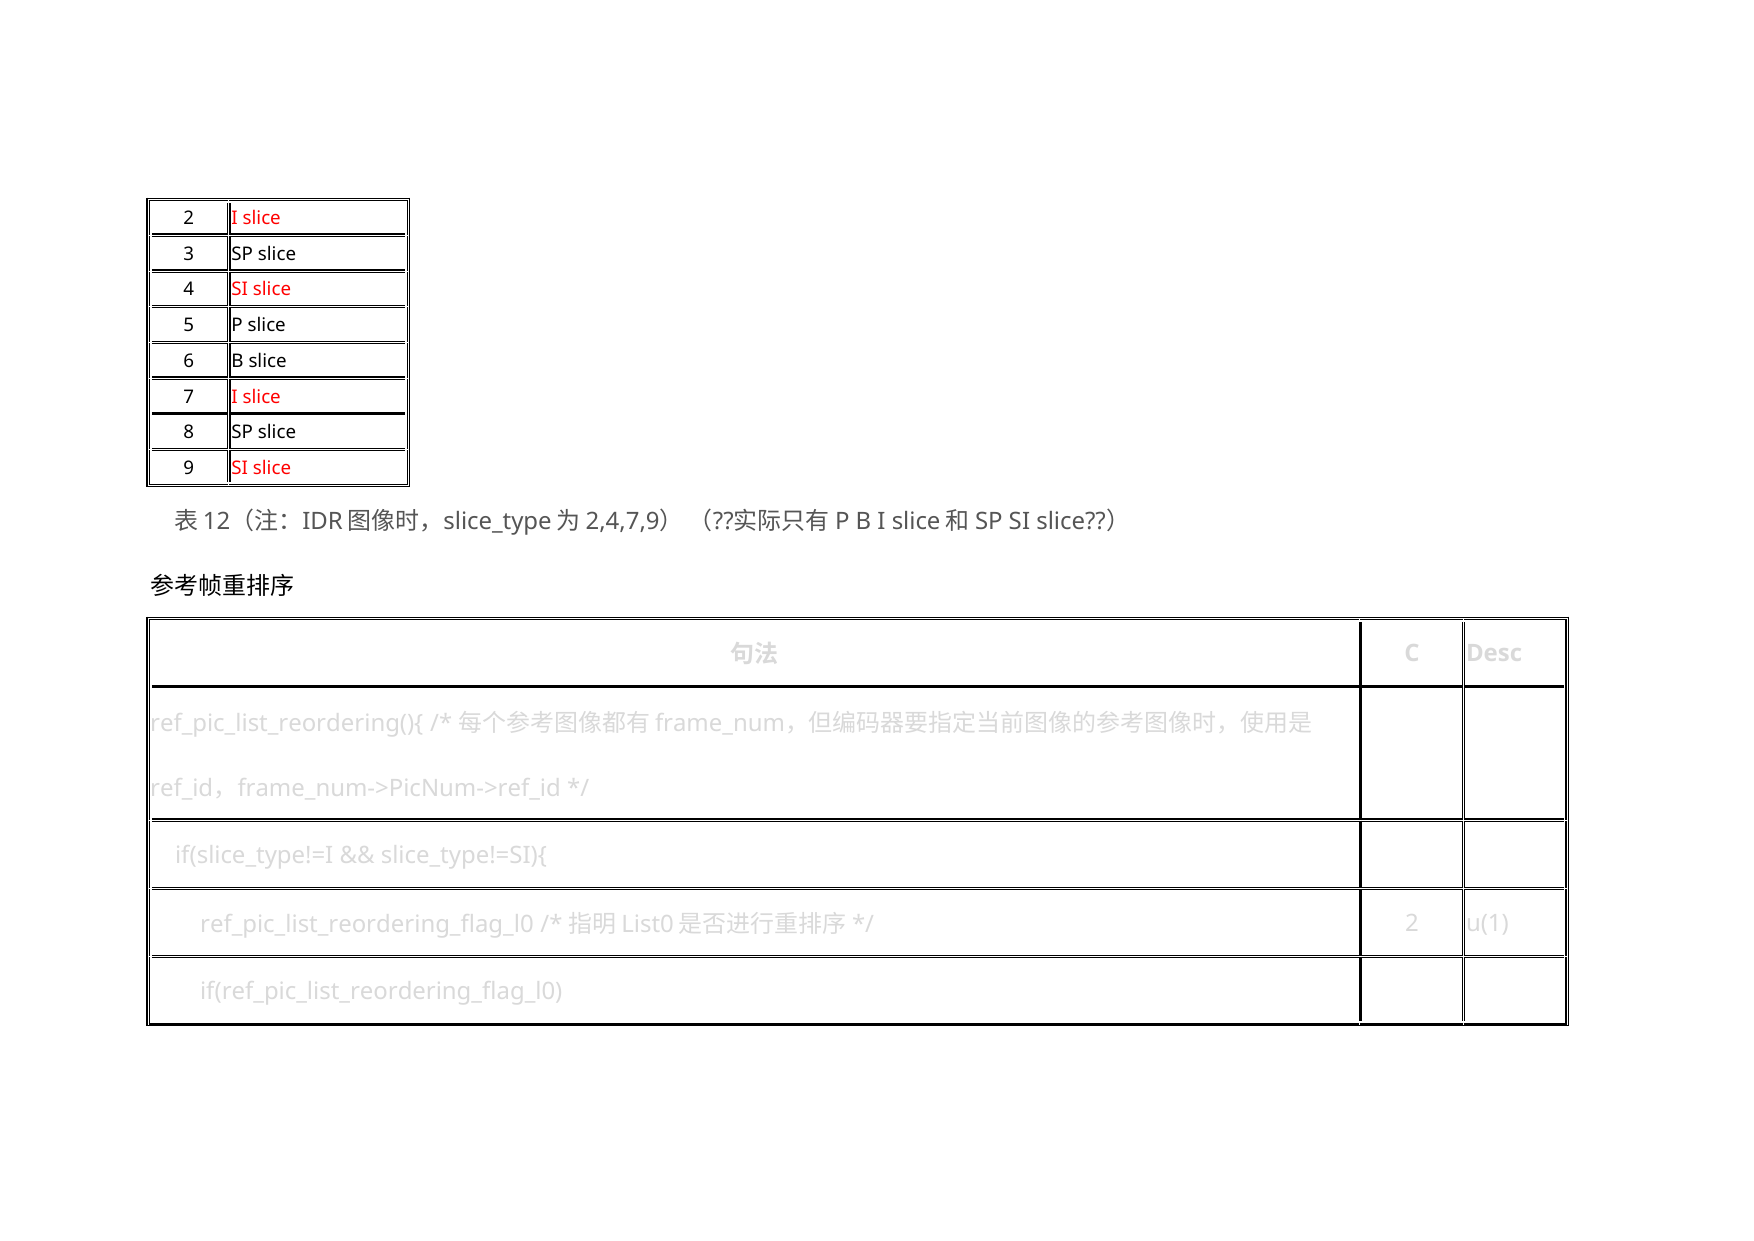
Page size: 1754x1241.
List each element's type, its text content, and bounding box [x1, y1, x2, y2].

table_cell [1360, 958, 1463, 1023]
table_cell 4 [150, 269, 227, 305]
text 表12（注：IDR图像时，slice_type为2,4,7,9） （??实际只有 P B I slice和 SP SI slice??） [150, 487, 1604, 552]
table_cell 7 [150, 376, 227, 412]
table_cell 9 [148, 448, 229, 483]
table_cell if(ref_pic_list_reordering_flag_l0) [150, 955, 1360, 1023]
table_cell [1362, 822, 1462, 886]
table_cell [1362, 688, 1462, 818]
table_cell if(slice_type!=I && slice_type!=SI){ [150, 818, 1359, 886]
table_cell SI slice [231, 269, 407, 305]
table_cell [1464, 955, 1566, 1023]
table_cell [1465, 818, 1566, 886]
table_cell ref_pic_list_reordering(){ /* 每个参考图像都有frame_num，但编码器要指定当前图像的参考图像时，使用是ref_id，frame_num->PicNum->ref_id */ [150, 685, 1359, 818]
table_cell SI slice [229, 448, 408, 483]
table_cell 6 [148, 341, 229, 376]
table_cell 5 [148, 305, 229, 341]
table_cell 8 [150, 412, 227, 448]
table_header Desc [1464, 620, 1565, 685]
table_header C [1360, 620, 1463, 685]
text 参考帧重排序 [150, 552, 1604, 617]
table_cell I slice [231, 376, 407, 412]
table_cell B slice [229, 341, 408, 376]
table_cell SP slice [231, 233, 407, 269]
table_cell u(1) [1465, 886, 1566, 954]
table_header 句法 [148, 618, 1360, 685]
table_cell 2 [148, 199, 229, 233]
table_cell I slice [229, 201, 407, 233]
table_cell SP slice [231, 412, 407, 448]
table_cell 2 [1362, 890, 1462, 954]
table_cell P slice [229, 305, 408, 341]
table_cell [1465, 685, 1565, 818]
table_cell 3 [150, 233, 227, 269]
table_cell ref_pic_list_reordering_flag_l0 /* 指明List0是否进行重排序 */ [150, 886, 1359, 954]
